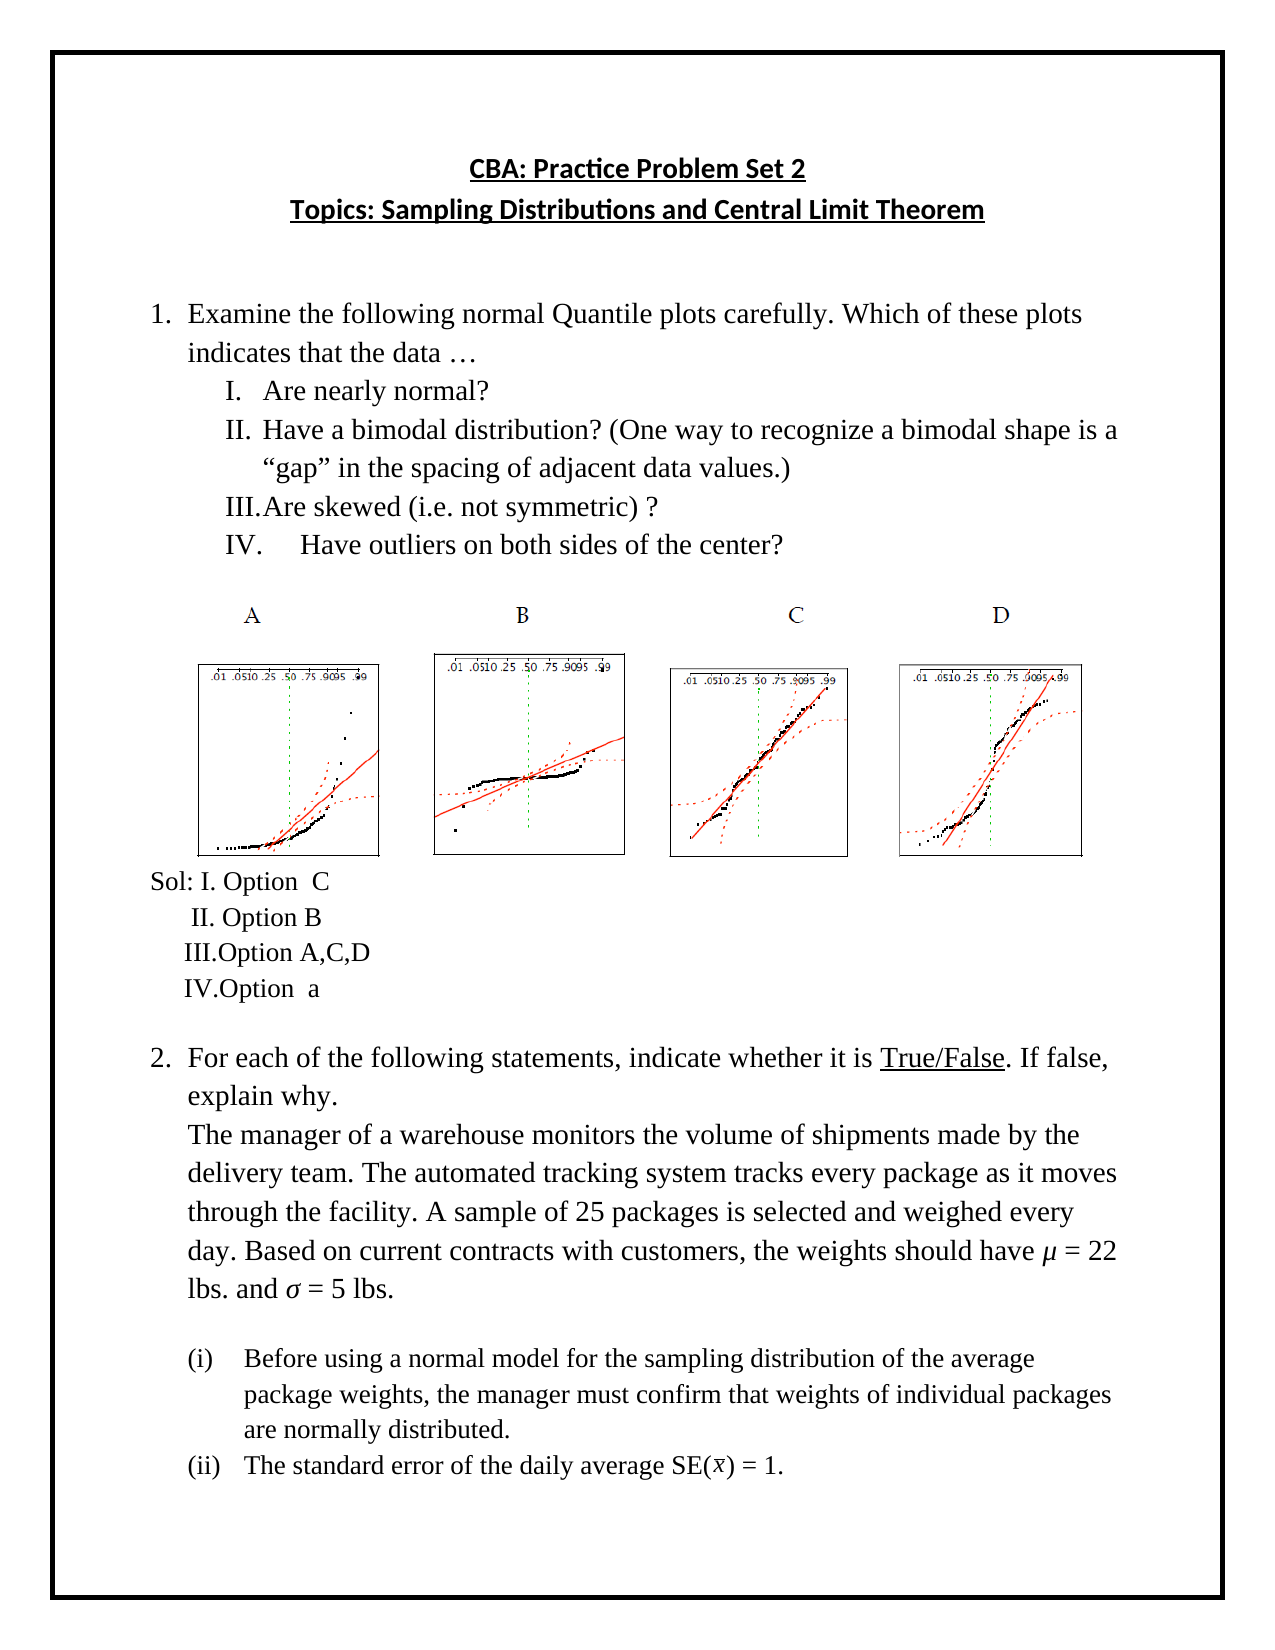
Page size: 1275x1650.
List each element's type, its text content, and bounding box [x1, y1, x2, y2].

text II. Option B [150, 901, 1125, 932]
list Have outliers on both sides of the center? [225, 527, 1125, 561]
text IV.Option a [150, 972, 1125, 1003]
text Sol: I. Option C [150, 865, 1125, 896]
text Topics: Sampling Distributions and Central Limit Theorem [150, 191, 1125, 227]
list Have a bimodal distribution? (One way to recognize a bimodal shape is a “gap” in the spacing of adjacent data values.) [225, 412, 1125, 484]
list The standard error of the daily average SE() = 1. [187, 1449, 1125, 1480]
list Before using a normal model for the sampling distribution of the average package weights, the manager must confirm that weights of individual packages are normally distributed. [187, 1342, 1125, 1444]
text CBA: Practice Problem Set 2 [150, 150, 1125, 186]
text The manager of a warehouse monitors the volume of shipments made by the delivery team. The automated tracking system tracks every package as it moves through the facility. A sample of 25 packages is selected and weighed every day. Based on current contracts with customers, the weights should have μ = 22 lbs. and σ = 5 lbs. [187, 1117, 1125, 1305]
text III.Option A,C,D [150, 936, 1125, 967]
list Are nearly normal? [225, 373, 1125, 407]
list Are skewed (i.e. not symmetric) ? [225, 489, 1125, 522]
list Examine the following normal Quantile plots carefully. Which of these plots indicates that the data … [150, 296, 1125, 368]
list For each of the following statements, indicate whether it is True/False. If false, explain why. [150, 1040, 1125, 1112]
